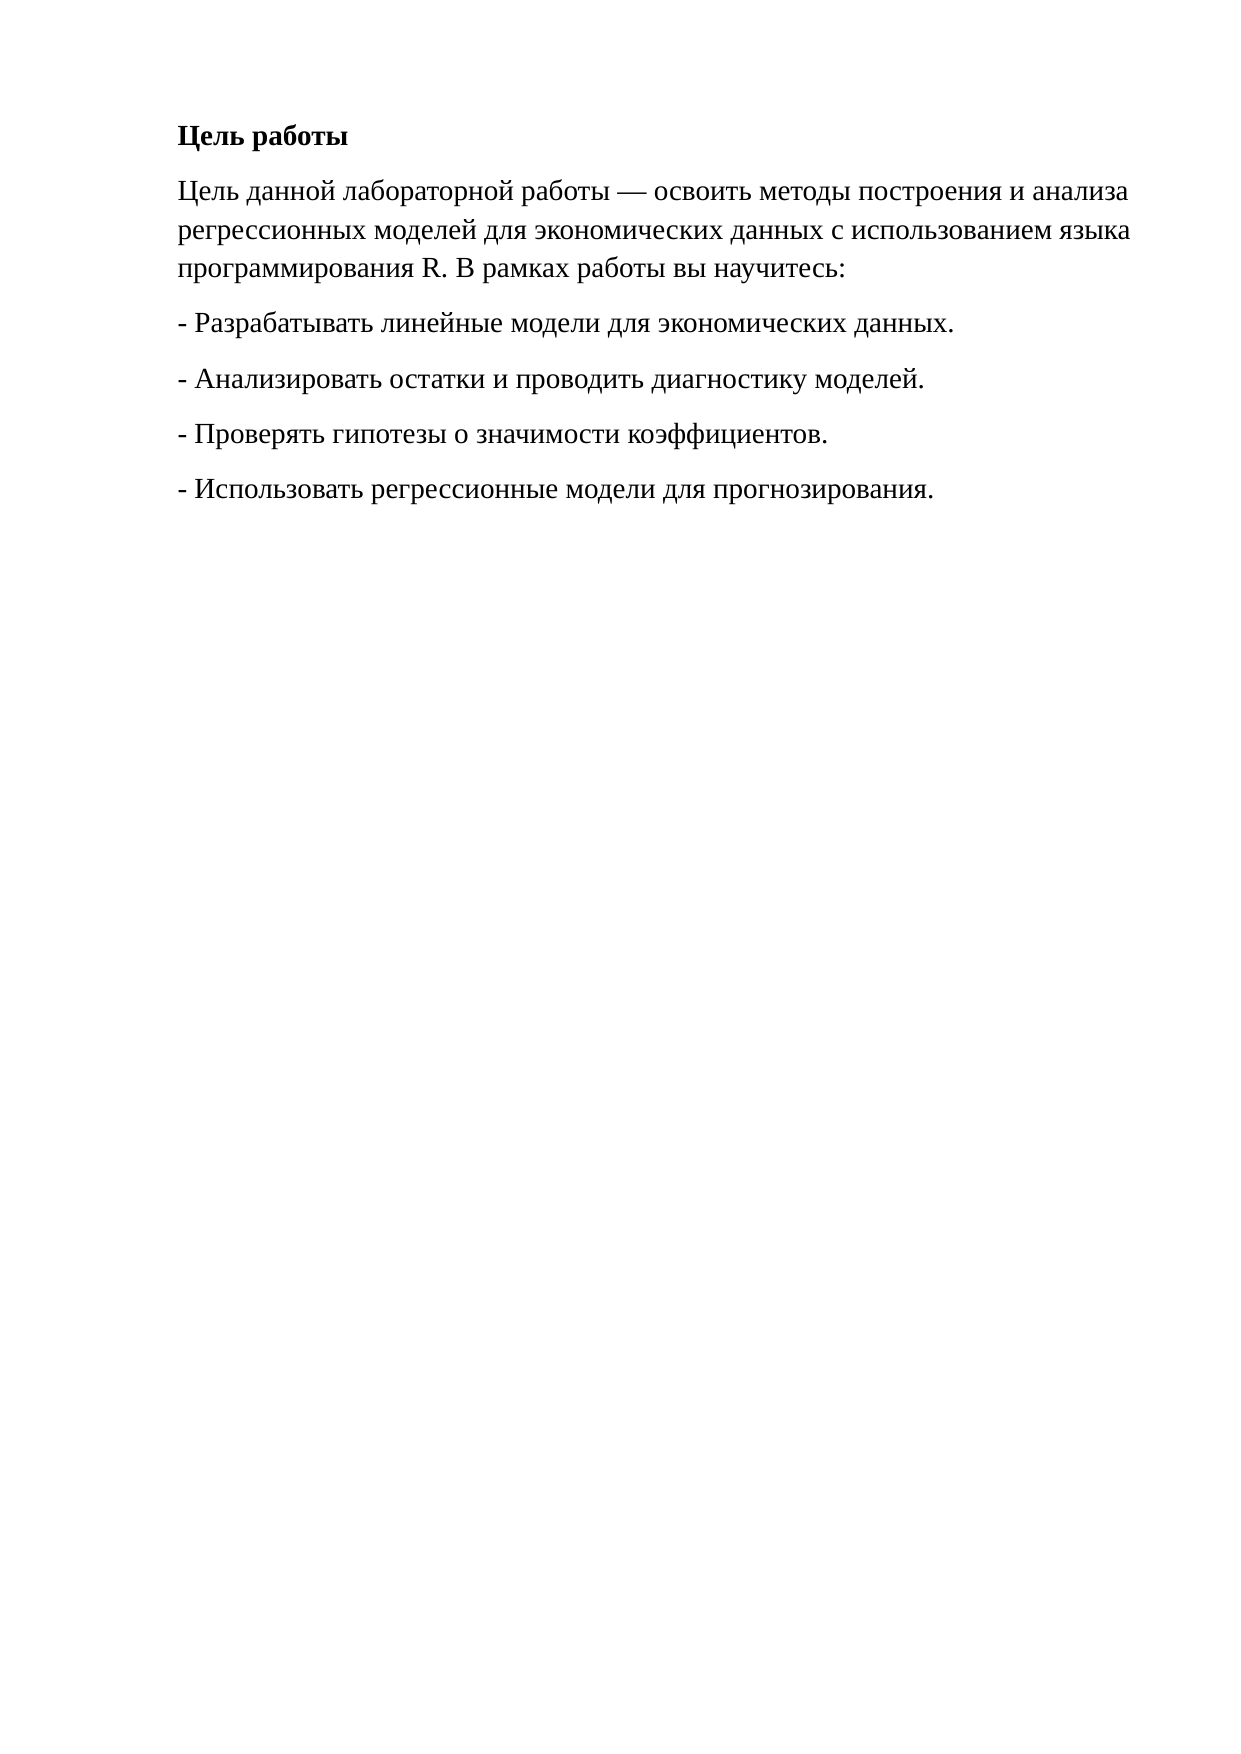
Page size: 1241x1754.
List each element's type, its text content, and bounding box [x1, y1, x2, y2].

text Цель работы [177, 118, 1152, 152]
text - Проверять гипотезы о значимости коэффициентов. [177, 416, 1152, 449]
text Цель данной лабораторной работы — освоить методы построения и анализа регрессионных моделей для экономических данных с использованием языка программирования R. В рамках работы вы научитесь: [177, 173, 1152, 284]
text - Разрабатывать линейные модели для экономических данных. [177, 306, 1152, 339]
text - Анализировать остатки и проводить диагностику моделей. [177, 361, 1152, 394]
text - Использовать регрессионные модели для прогнозирования. [177, 471, 1152, 505]
